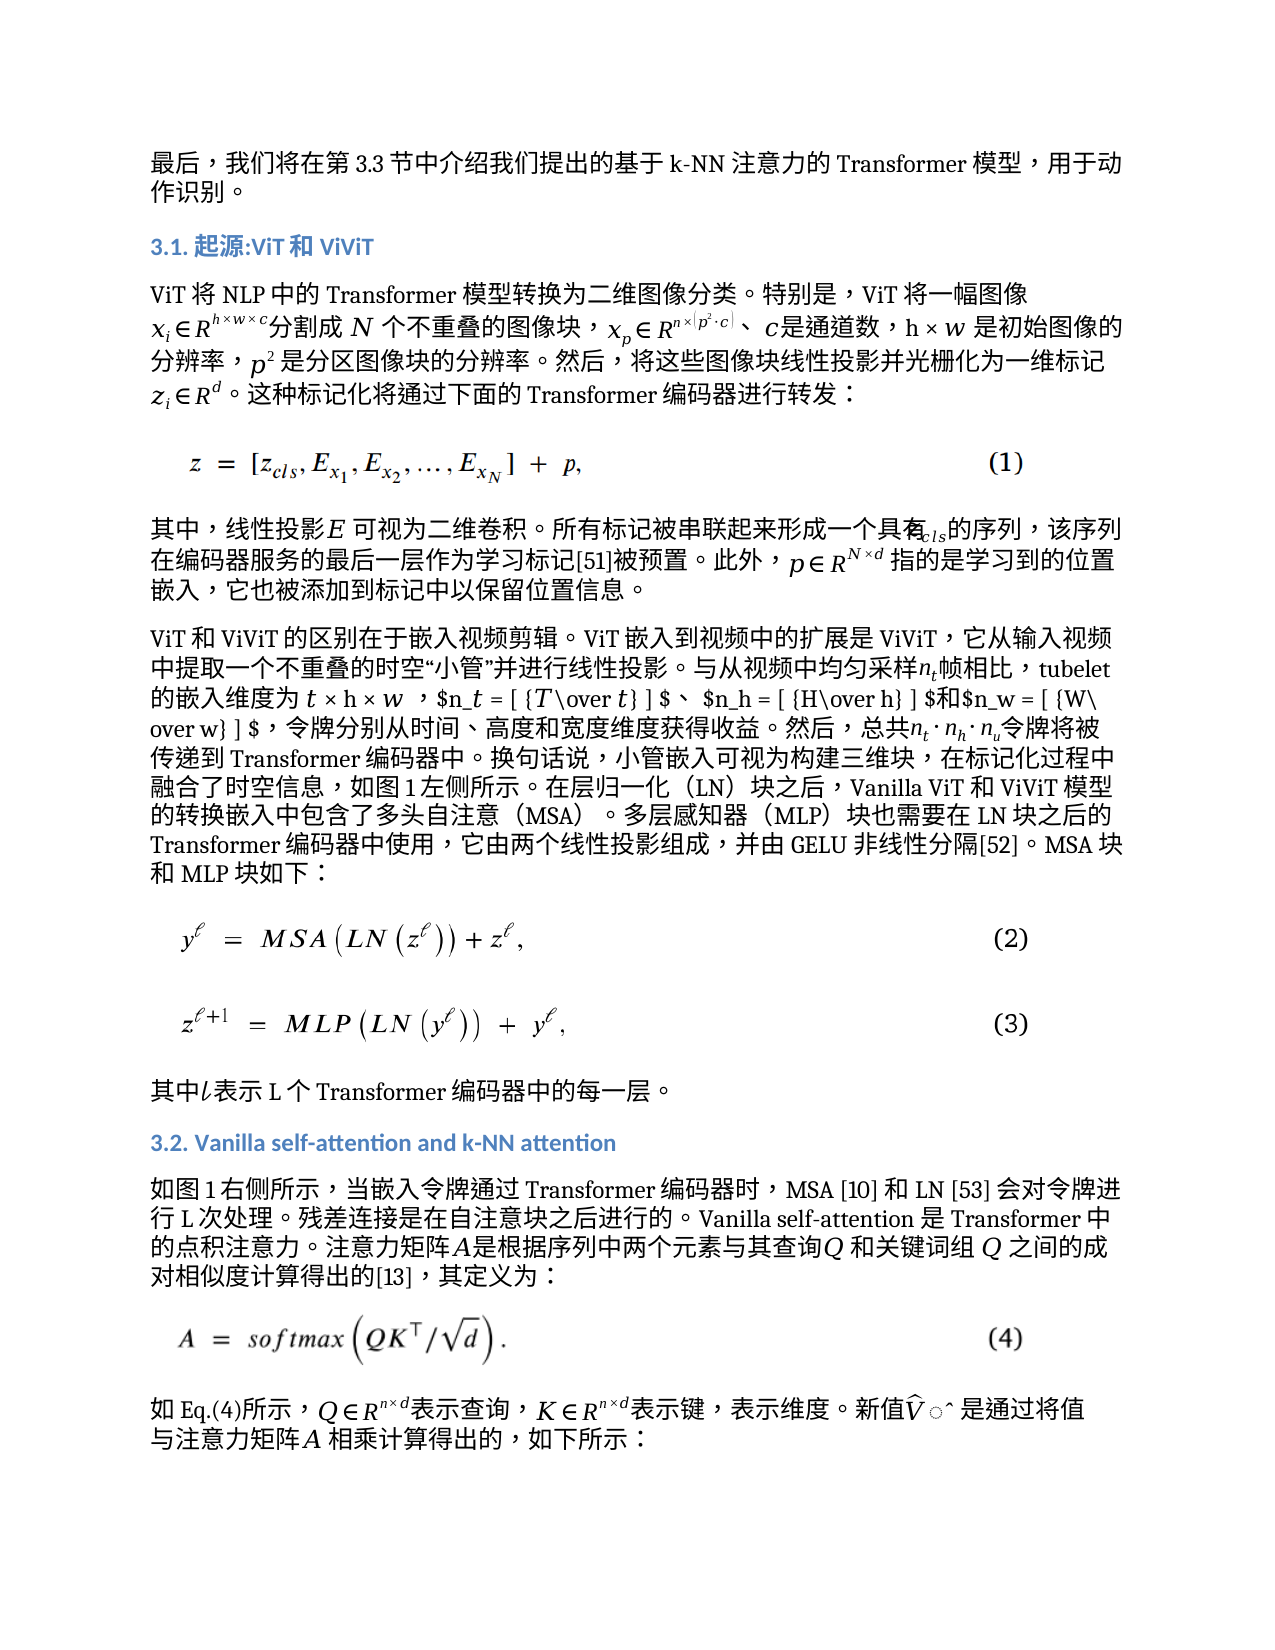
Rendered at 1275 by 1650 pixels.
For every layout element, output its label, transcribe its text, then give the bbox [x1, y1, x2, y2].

text 如图 1 右侧所示，当嵌入令牌通过Transformer编码器时，MSA [10] 和 LN [53] 会对令牌进行 L 次处理。残差连接是在自注意块之后进行的。Vanilla self-attention 是 Transformer 中的点积注意力。注意力矩阵𝐴是根据序列中两个元素与其查询𝑄 和关键词组 𝑄 之间的成对相似度计算得出的[13]，其定义为： [150, 1176, 1125, 1291]
picture [168, 431, 1044, 496]
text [150, 150, 1125, 207]
picture [168, 1310, 1044, 1376]
text 其中𝓁表示L个Transformer编码器中的每一层。 [150, 1077, 1125, 1106]
subtitle 3.2. Vanilla self-attention and k-NN attention [150, 1127, 1125, 1158]
picture [168, 907, 1044, 1059]
text ViT和ViViT的区别在于嵌入视频剪辑。ViT嵌入到视频中的扩展是ViViT，它从输入视频中提取一个不重叠的时空“小管”并进行线性投影。与从视频中均匀采样帧相比，tubelet 的嵌入维度为 𝑡 × h × 𝑤 ，$n_𝑡 = [ {𝑇\over 𝑡} ] $、 $n_h = [ {H\over h} ] $和$n_w = [ {W\over w} ] $，令牌分别从时间、高度和宽度维度获得收益。然后，总共令牌将被传递到Transformer编码器中。换句话说，小管嵌入可视为构建三维块，在标记化过程中融合了时空信息，如图 1 左侧所示。在层归一化（LN）块之后，Vanilla ViT 和 ViViT 模型的转换嵌入中包含了多头自注意（MSA）。多层感知器（MLP）块也需要在 LN 块之后的Transformer编码器中使用，它由两个线性投影组成，并由 GELU 非线性分隔[52]。MSA 块和 MLP 块如下： [150, 624, 1125, 888]
text 其中，线性投影𝐸 可视为二维卷积。所有标记被串联起来形成一个具有的序列，该序列在编码器服务的最后一层作为学习标记[51]被预置。此外， 指的是学习到的位置嵌入，它也被添加到标记中以保留位置信息。 [150, 514, 1125, 606]
text ViT 将 NLP 中的 Transformer 模型转换为二维图像分类。特别是，ViT 将一幅图像 分割成 𝑁 个不重叠的图像块，、 𝑐是通道数，h × 𝑤 是初始图像的分辨率， 是分区图像块的分辨率。然后，将这些图像块线性投影并光栅化为一维标记。这种标记化将通过下面的Transformer编码器进行转发： [150, 281, 1125, 413]
text 如Eq.(4)所示，表示查询，表示键，𝑑表示维度。新值 是通过将值𝑉 与注意力矩阵𝐴 相乘计算得出的，如下所示： [150, 1394, 1125, 1455]
subtitle 3.1. 起源:ViT和ViViT [150, 228, 1125, 262]
